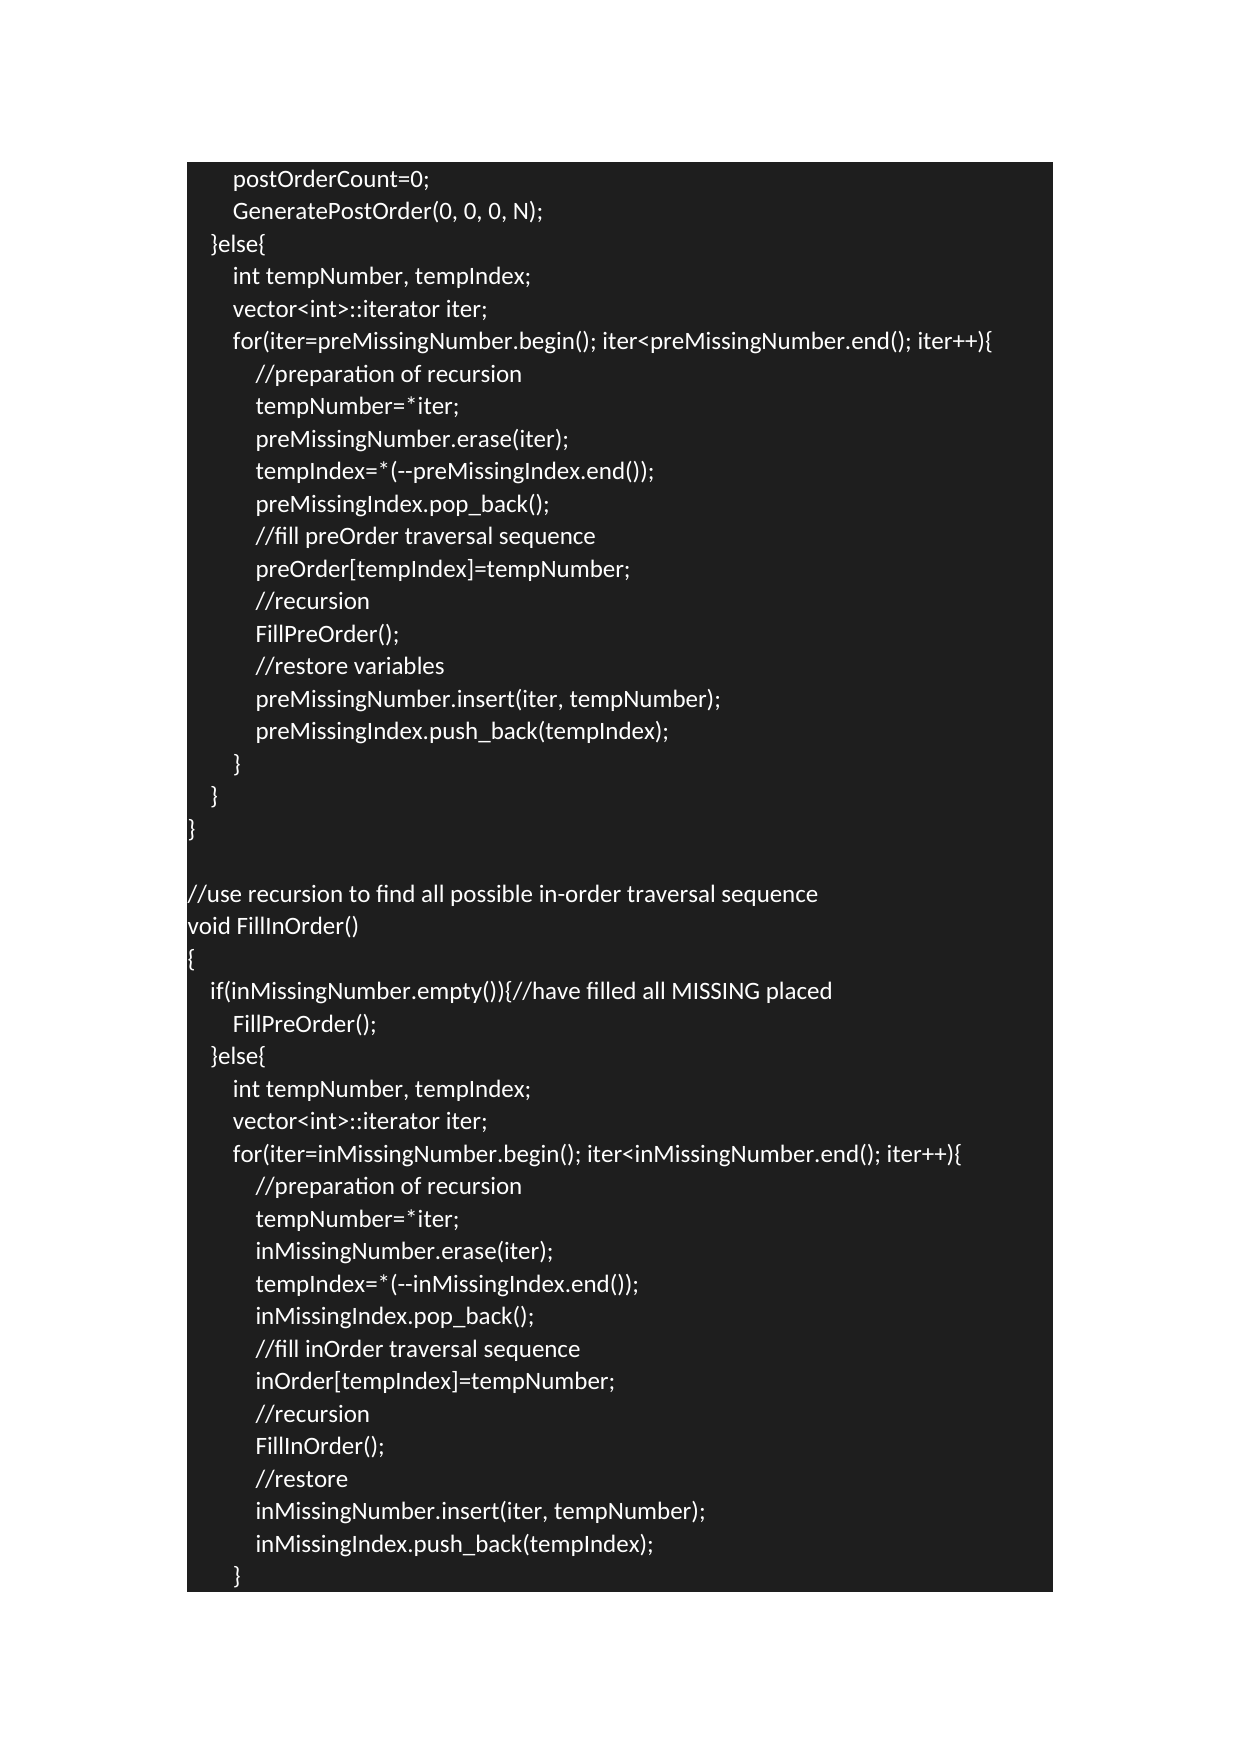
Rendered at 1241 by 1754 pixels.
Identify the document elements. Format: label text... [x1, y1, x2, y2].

text //preparation of recursion [187, 357, 1053, 389]
text } [187, 812, 1053, 844]
text preMissingIndex.pop_back(); [187, 487, 1053, 519]
text postOrderCount=0; [187, 162, 1053, 194]
text //recursion [187, 584, 1053, 617]
text preMissingIndex.push_back(tempIndex); [187, 714, 1053, 747]
text { [187, 942, 1053, 974]
text preMissingNumber.erase(iter); [187, 422, 1053, 454]
text //use recursion to find all possible in-order traversal sequence [187, 877, 1053, 909]
text } [187, 747, 1053, 779]
text int tempNumber, tempIndex; [187, 1072, 1053, 1104]
text preMissingNumber.insert(iter, tempNumber); [187, 682, 1053, 714]
text tempIndex=*(--inMissingIndex.end()); [187, 1267, 1053, 1299]
text if(inMissingNumber.empty()){//have filled all MISSING placed [187, 974, 1053, 1007]
text } [187, 1559, 1053, 1592]
text vector<int>::iterator iter; [187, 1104, 1053, 1137]
text inMissingNumber.erase(iter); [187, 1234, 1053, 1267]
text }else{ [187, 1039, 1053, 1072]
text vector<int>::iterator iter; [187, 292, 1053, 324]
text inMissingIndex.pop_back(); [187, 1299, 1053, 1332]
text FillPreOrder(); [187, 617, 1053, 649]
text //fill inOrder traversal sequence [187, 1332, 1053, 1364]
text preOrder[tempIndex]=tempNumber; [187, 552, 1053, 584]
text //fill preOrder traversal sequence [187, 519, 1053, 552]
text } [187, 779, 1053, 812]
text tempIndex=*(--preMissingIndex.end()); [187, 454, 1053, 487]
text inMissingNumber.insert(iter, tempNumber); [187, 1494, 1053, 1527]
text FillPreOrder(); [187, 1007, 1053, 1039]
text //preparation of recursion [187, 1169, 1053, 1202]
text FillInOrder(); [187, 1429, 1053, 1462]
text //recursion [187, 1397, 1053, 1429]
text //restore variables [187, 649, 1053, 682]
text for(iter=inMissingNumber.begin(); iter<inMissingNumber.end(); iter++){ [187, 1137, 1053, 1169]
text //restore [187, 1462, 1053, 1494]
text GeneratePostOrder(0, 0, 0, N); [187, 194, 1053, 227]
text void FillInOrder() [187, 909, 1053, 942]
text }else{ [187, 227, 1053, 259]
text tempNumber=*iter; [187, 1202, 1053, 1234]
text for(iter=preMissingNumber.begin(); iter<preMissingNumber.end(); iter++){ [187, 324, 1053, 357]
text inOrder[tempIndex]=tempNumber; [187, 1364, 1053, 1397]
text tempNumber=*iter; [187, 389, 1053, 422]
text inMissingIndex.push_back(tempIndex); [187, 1527, 1053, 1559]
text int tempNumber, tempIndex; [187, 259, 1053, 292]
